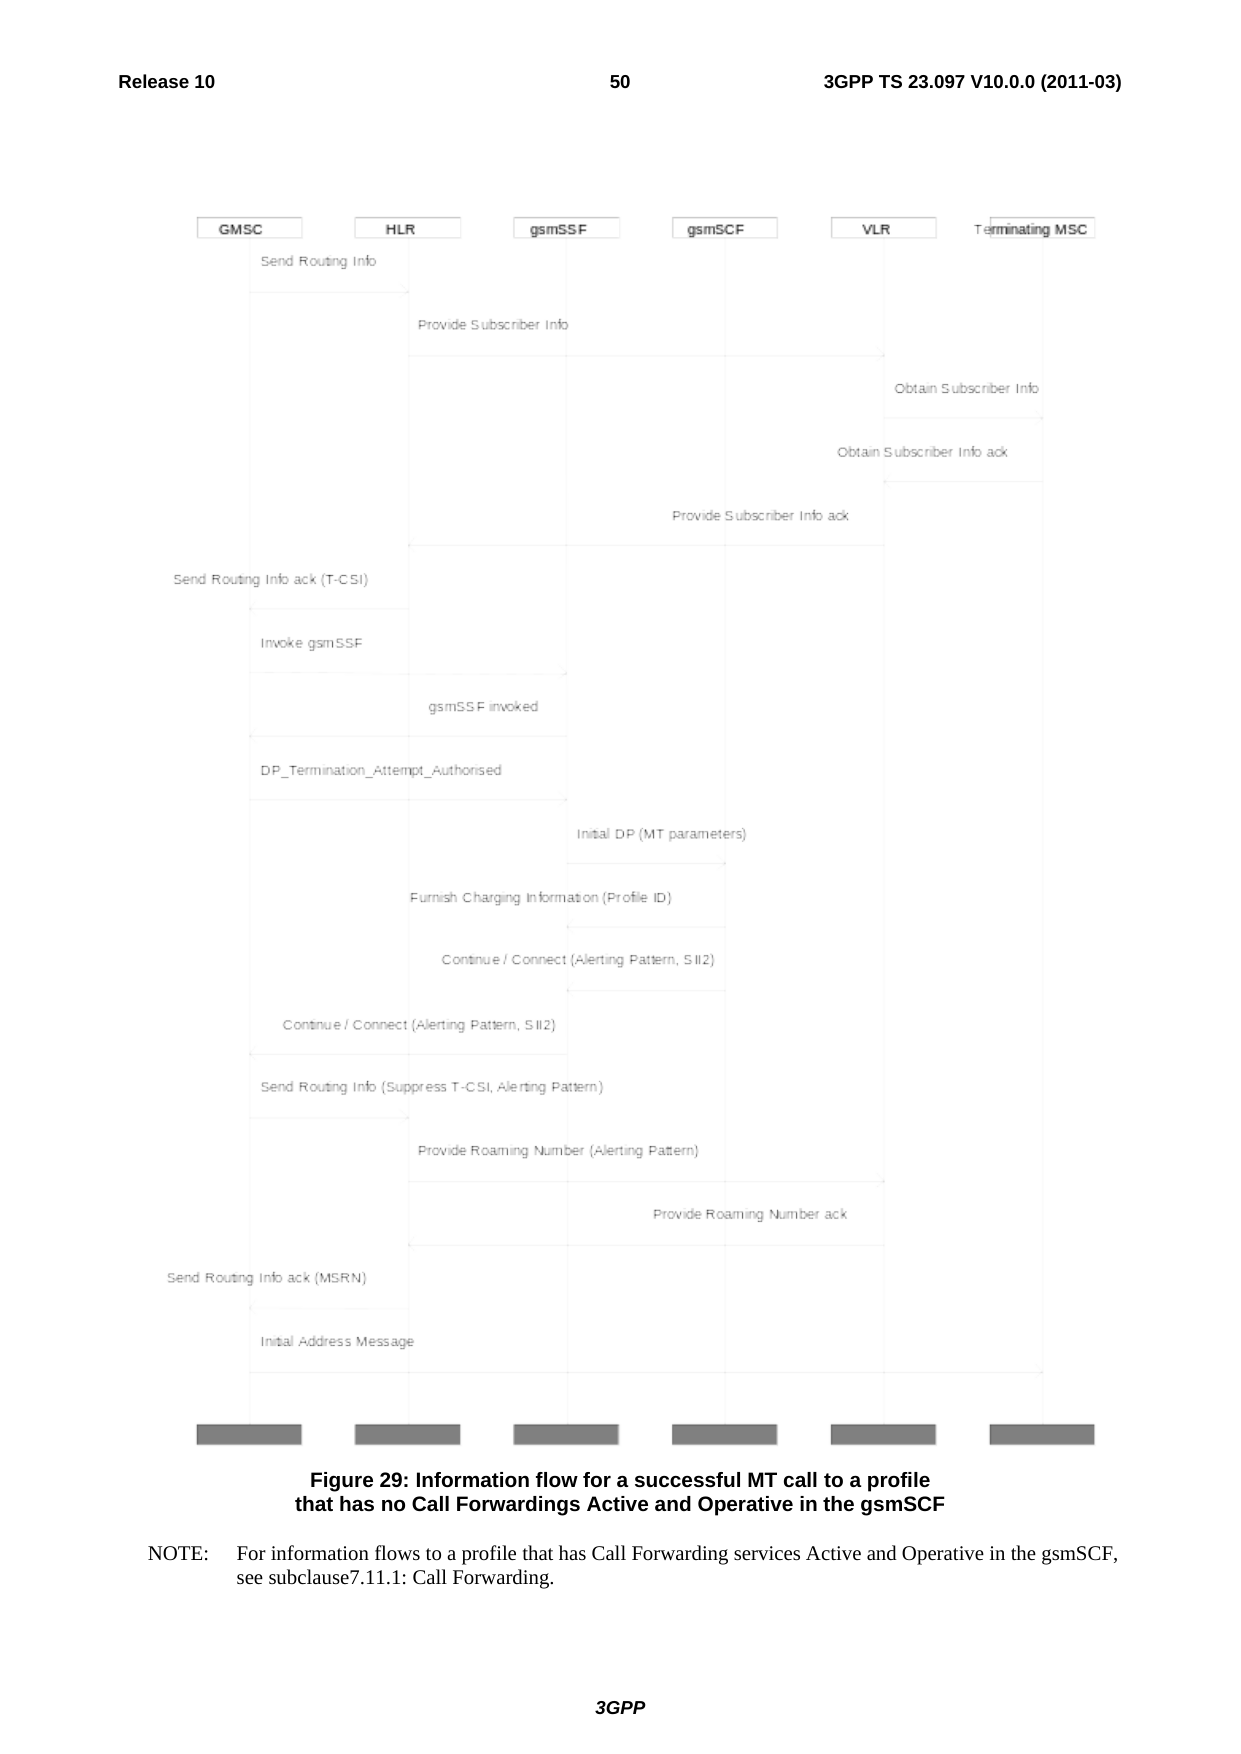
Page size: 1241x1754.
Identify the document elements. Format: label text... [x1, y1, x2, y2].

text Figure 29: Information flow for a successful MT call to a profile that has no Call Forwardings Active and Operative in the gsmSCF [118, 1468, 1122, 1516]
text NOTE: For information flows to a profile that has Call Forwarding services Active and Operative in the gsmSCF, see subclause7.11.1: Call Forwarding. [148, 1541, 1122, 1589]
